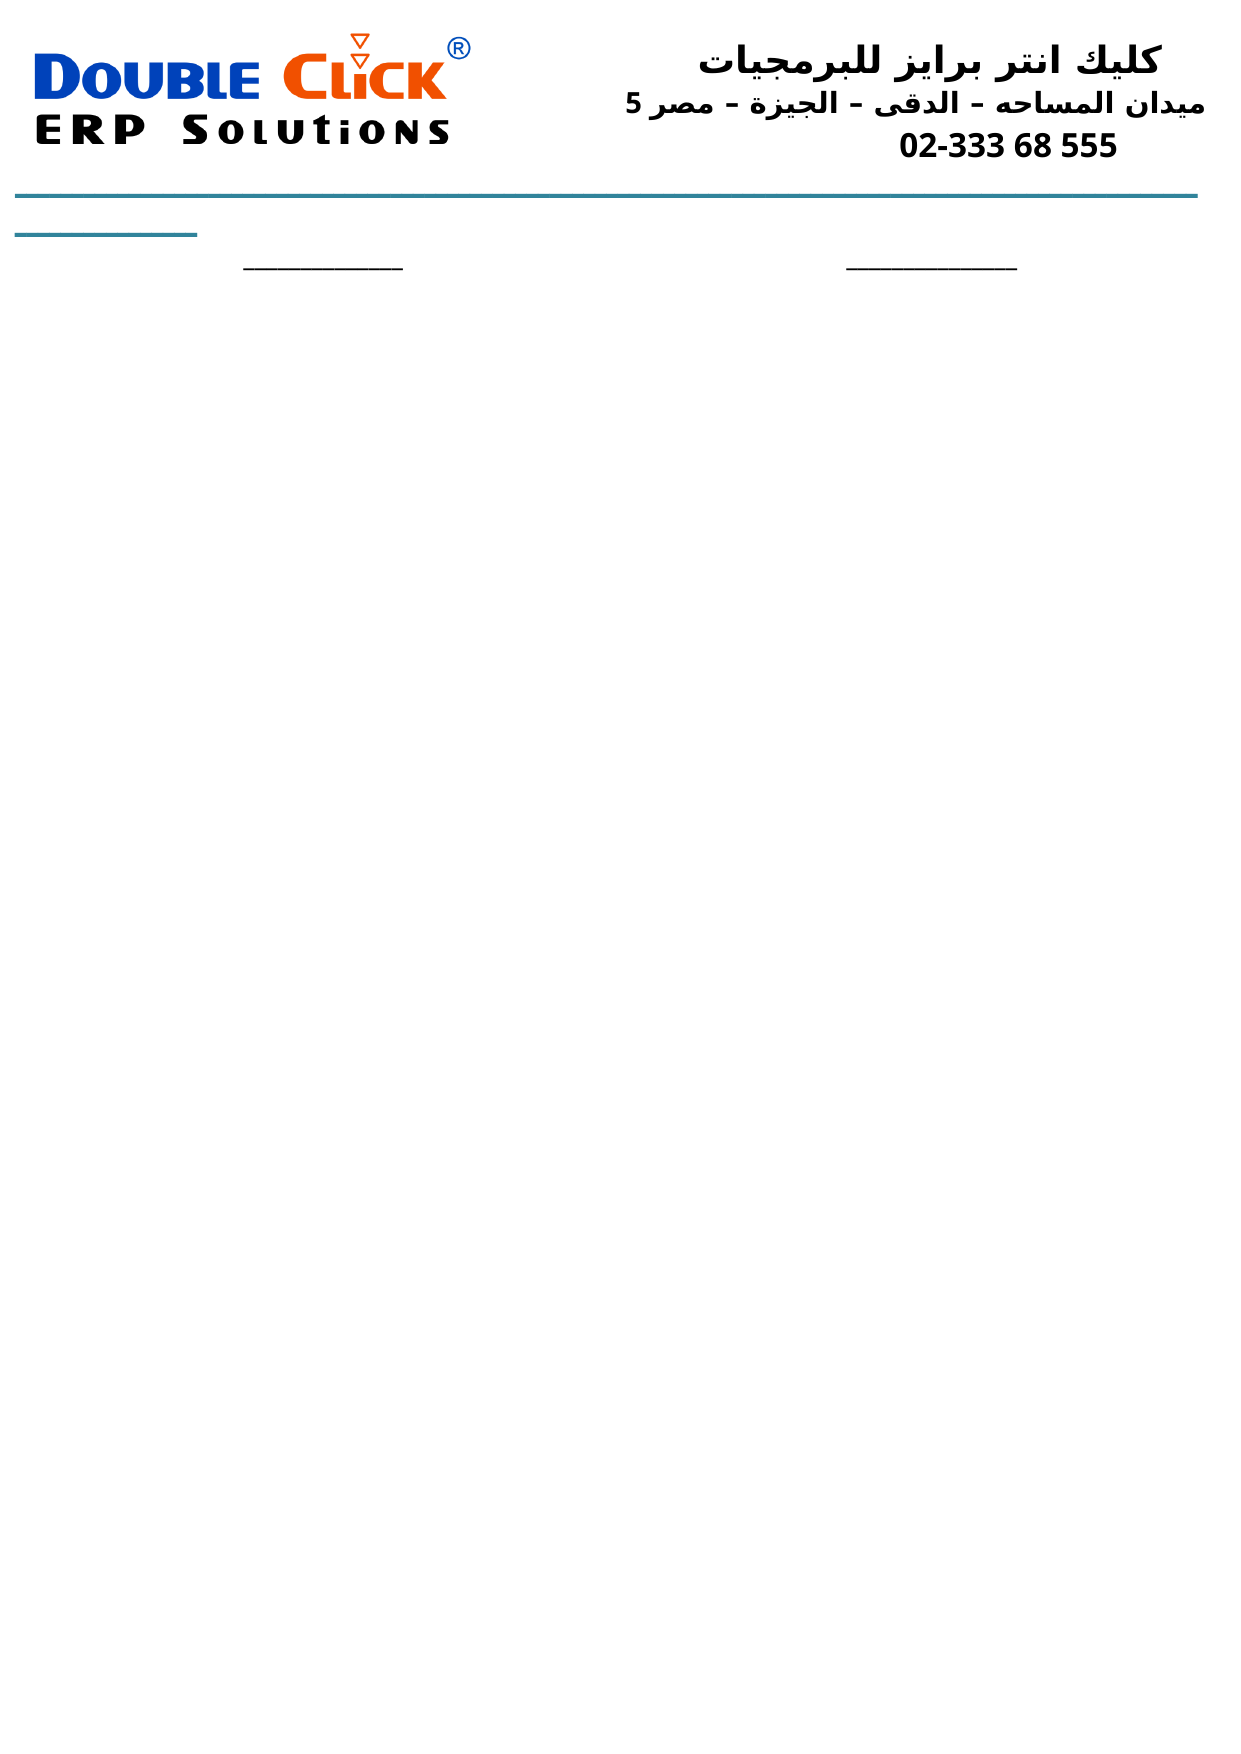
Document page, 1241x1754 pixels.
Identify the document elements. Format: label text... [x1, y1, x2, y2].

text ______________ _______________ [89, 245, 1152, 273]
picture [24, 15, 473, 154]
